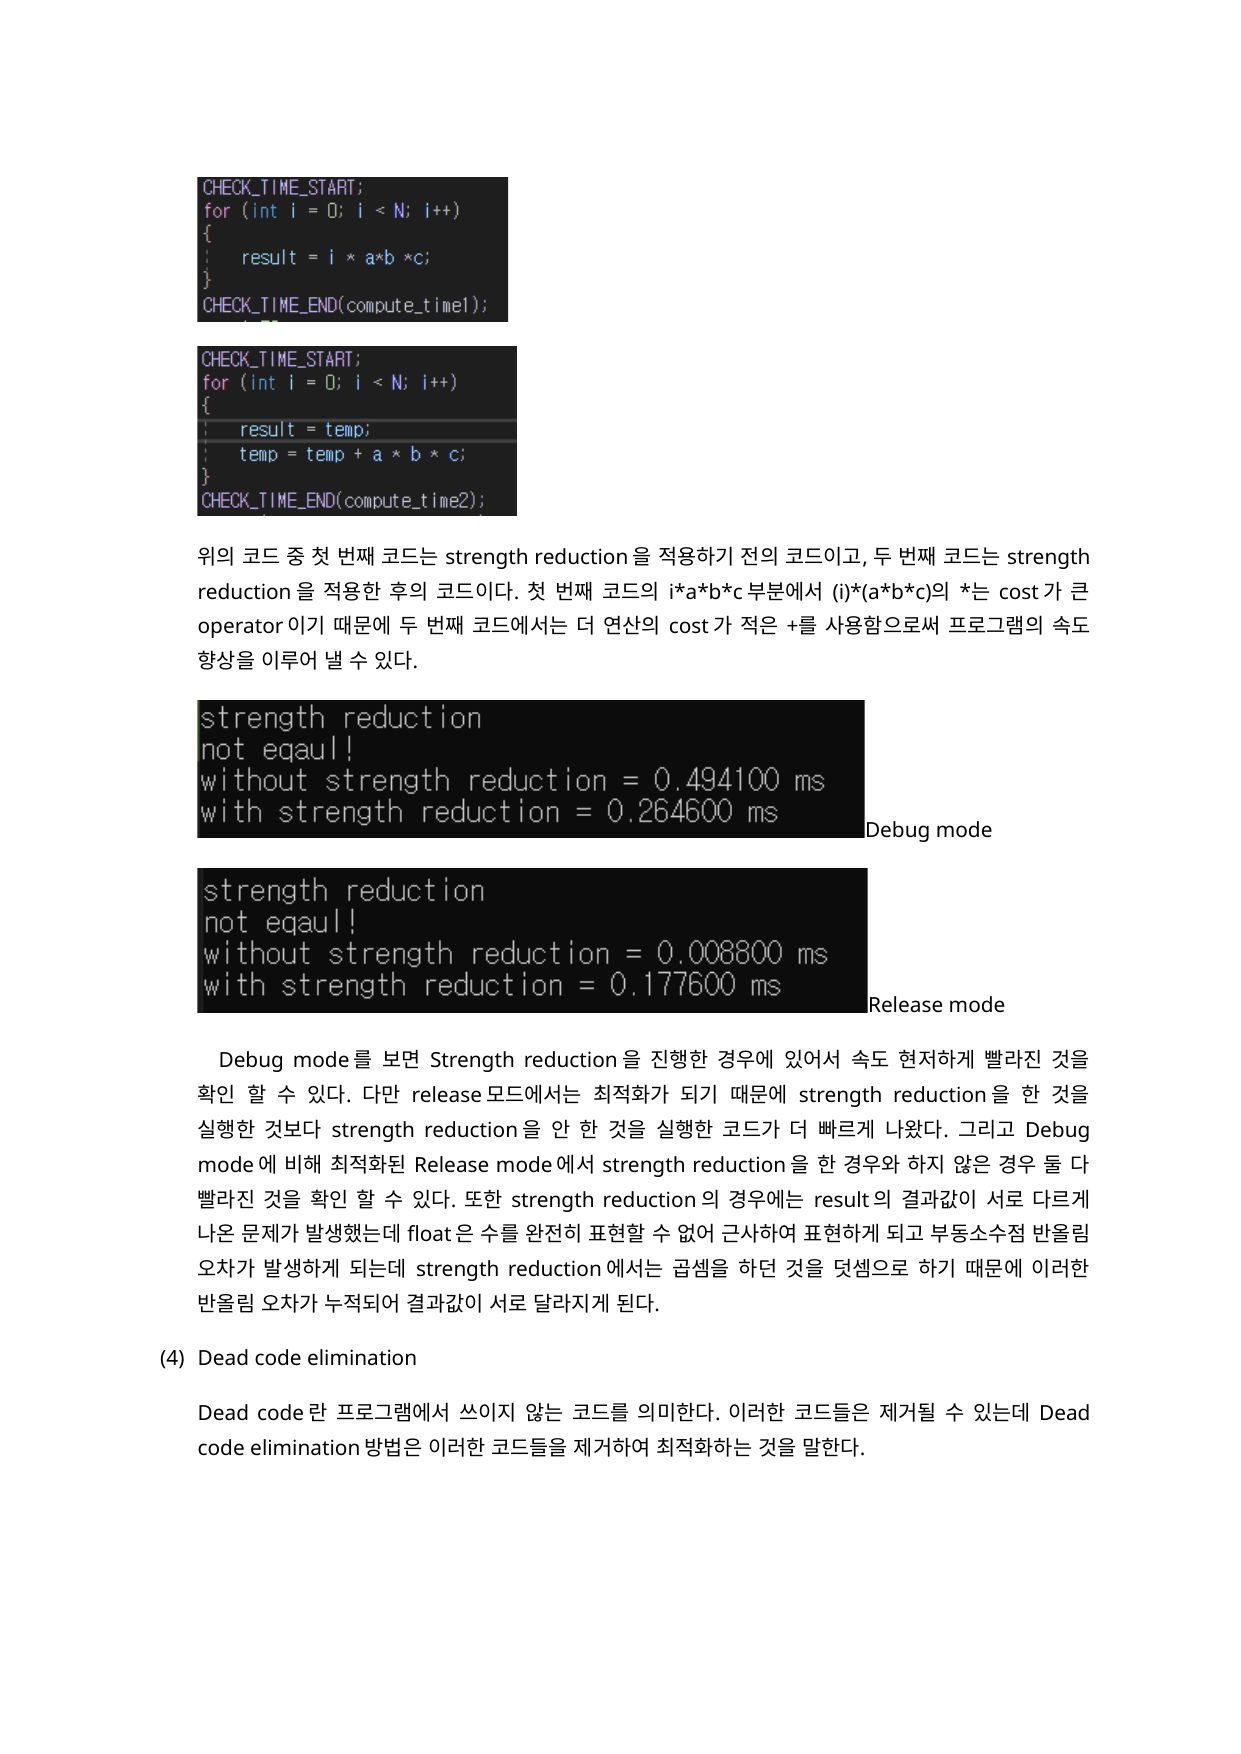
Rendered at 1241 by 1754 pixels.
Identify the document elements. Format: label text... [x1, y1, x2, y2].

picture [197, 700, 865, 838]
list Dead code elimination [160, 1343, 1090, 1371]
picture [197, 346, 517, 516]
list 위의 코드 중 첫 번째 코드는 strength reduction을 적용하기 전의 코드이고, 두 번째 코드는 strength reduction을 적용한 후의 코드이다. 첫 번째 코드의 i*a*b*c부분에서 (i)*(a*b*c)의 *는 cost가 큰 operator이기 때문에 두 번째 코드에서는 더 연산의 cost가 적은 +를 사용함으로써 프로그램의 속도 향상을 이루어 낼 수 있다. [197, 540, 1090, 675]
list Dead code란 프로그램에서 쓰이지 않는 코드를 의미한다. 이러한 코드들은 제거될 수 있는데 Dead code elimination방법은 이러한 코드들을 제거하여 최적화하는 것을 말한다. [197, 1396, 1090, 1461]
picture [197, 868, 868, 1013]
list Debug mode를 보면 Strength reduction을 진행한 경우에 있어서 속도 현저하게 빨라진 것을 확인 할 수 있다. 다만 release모드에서는 최적화가 되기 때문에 strength reduction을 한 것을 실행한 것보다 strength reduction을 안 한 것을 실행한 코드가 더 빠르게 나왔다. 그리고 Debug mode에 비해 최적화된 Release mode에서 strength reduction을 한 경우와 하지 않은 경우 둘 다 빨라진 것을 확인 할 수 있다. 또한 strength reduction의 경우에는 result의 결과값이 서로 다르게 나온 문제가 발생했는데 float은 수를 완전히 표현할 수 없어 근사하여 표현하게 되고 부동소수점 반올림 오차가 발생하게 되는데 strength reduction에서는 곱셈을 하던 것을 덧셈으로 하기 때문에 이러한 반올림 오차가 누적되어 결과값이 서로 달라지게 된다. [197, 1044, 1090, 1318]
picture [197, 177, 509, 322]
